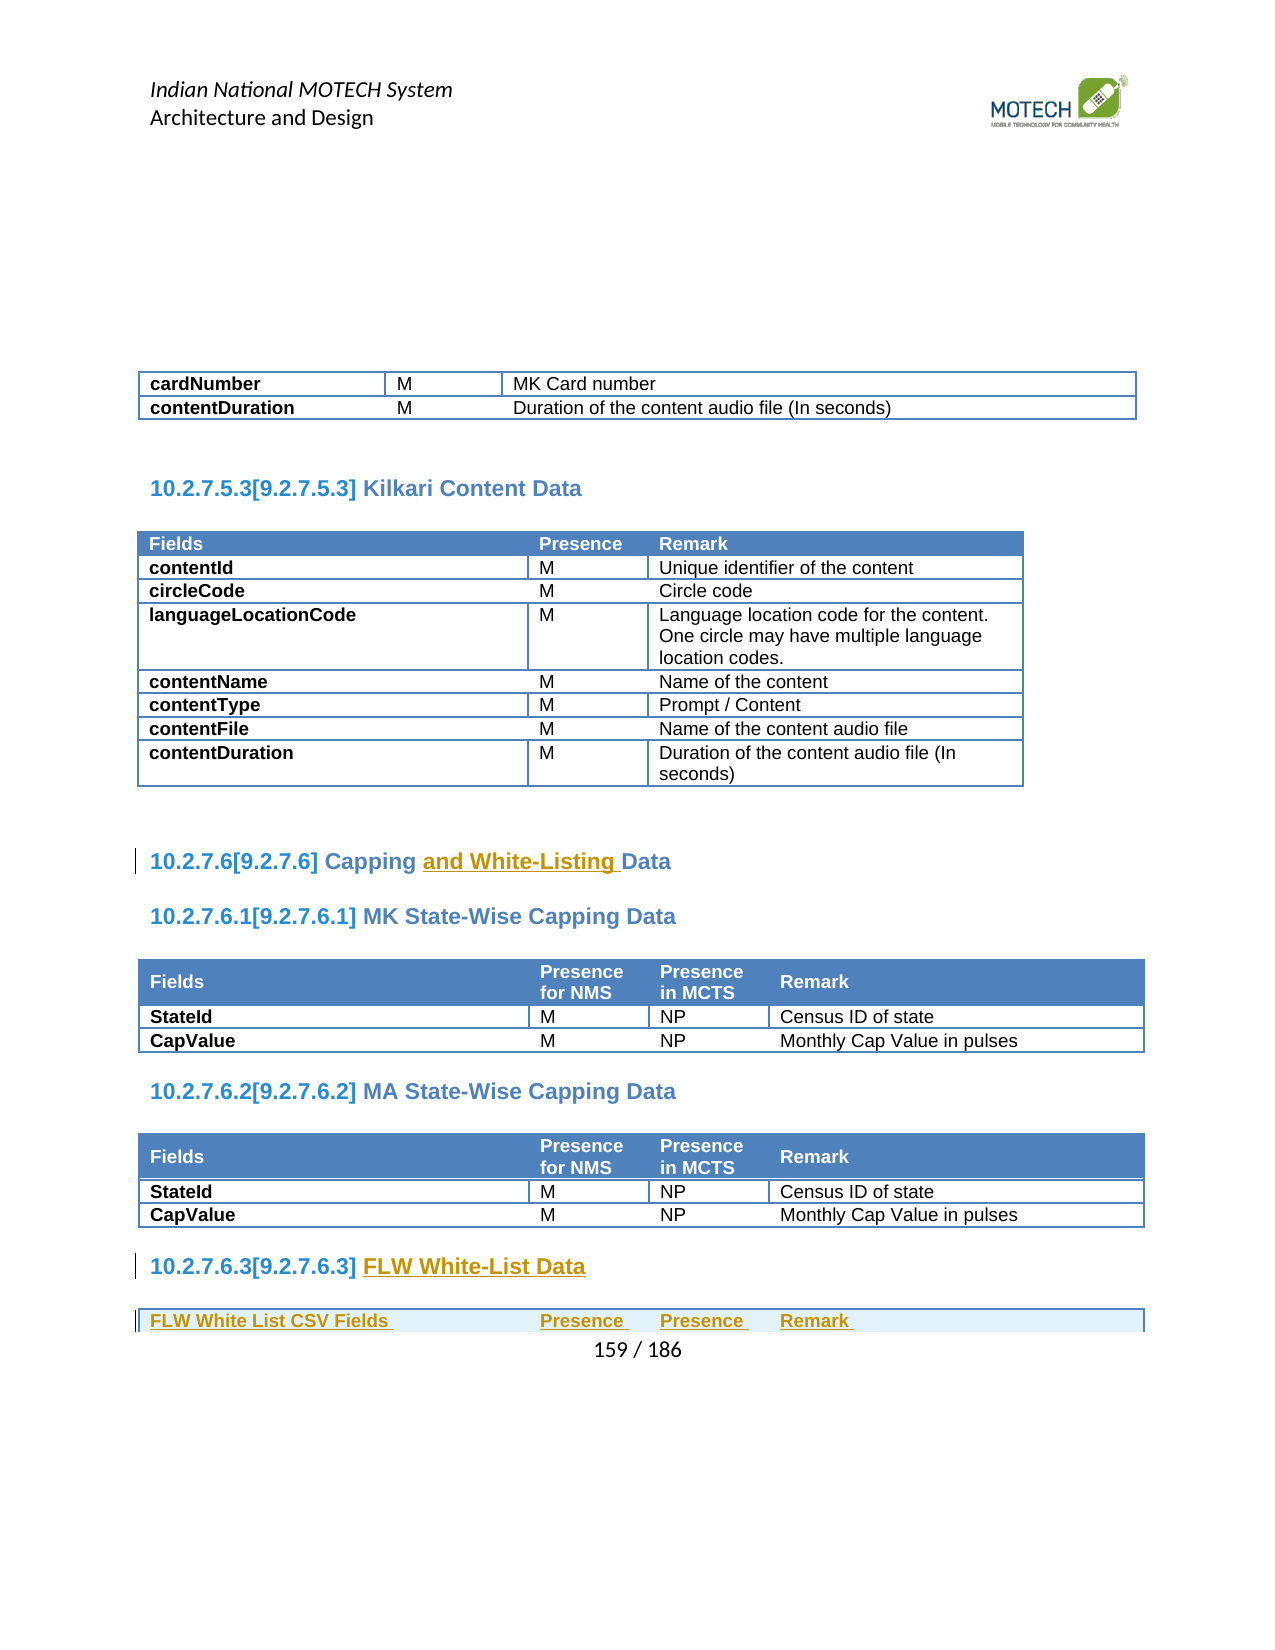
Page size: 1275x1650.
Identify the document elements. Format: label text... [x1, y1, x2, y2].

table_cell M [529, 1204, 649, 1226]
table_cell contentFile [139, 718, 528, 739]
table_header Presence [528, 533, 648, 554]
table_cell Census ID of state [770, 1181, 1143, 1202]
table_cell CapValue [140, 1204, 529, 1226]
table_header Remark [769, 1135, 1143, 1178]
table_cell M [529, 694, 647, 716]
subtitle MK State-Wise Capping Data [150, 903, 1153, 929]
table_cell NP [650, 1006, 768, 1027]
table_header Fields [140, 1135, 529, 1178]
table_cell M [529, 1029, 649, 1051]
table_cell StateId [140, 1006, 528, 1027]
table_cell NP [649, 1029, 769, 1051]
subtitle Capping Data [150, 848, 1153, 874]
table_cell contentId [139, 556, 527, 578]
table_cell M [529, 604, 647, 668]
table_cell languageLocationCode [139, 604, 527, 668]
picture [991, 75, 1129, 127]
subtitle Kilkari Content Data [150, 475, 1153, 502]
table_cell M [385, 397, 502, 418]
table_cell cardNumber [140, 373, 384, 394]
table_cell Language location code for the content. One circle may have multiple language location codes. [649, 604, 1022, 668]
table_cell MK Card number [503, 373, 1135, 394]
table_cell Prompt / Content [649, 694, 1022, 716]
table_cell M [386, 373, 501, 394]
table_header Remark [769, 961, 1143, 1004]
table_header Presence in MCTS [649, 961, 769, 1004]
subtitle MA State-Wise Capping Data [150, 1078, 1153, 1104]
table_cell NP [649, 1204, 769, 1226]
table_header Fields [140, 961, 529, 1004]
table_cell Name of the content audio file [648, 718, 1022, 739]
table_cell M [529, 556, 647, 578]
table_cell Monthly Cap Value in pulses [769, 1029, 1143, 1051]
table_cell M [528, 580, 648, 602]
table_cell contentDuration [140, 397, 385, 418]
table_header Fields [139, 533, 528, 554]
table_header Presence in MCTS [649, 1135, 769, 1178]
table_cell Monthly Cap Value in pulses [769, 1204, 1143, 1226]
table_cell M [529, 741, 647, 784]
table_cell StateId [140, 1181, 528, 1202]
table_header Remark [648, 533, 1022, 554]
table_cell M [530, 1006, 648, 1027]
table_cell M [528, 671, 648, 692]
table_cell Unique identifier of the content [649, 556, 1022, 578]
table_header Presence for NMS [529, 1135, 649, 1178]
table_cell Name of the content [648, 671, 1022, 692]
table_cell Circle code [648, 580, 1022, 602]
table_cell M [530, 1181, 648, 1202]
table_cell NP [650, 1181, 768, 1202]
table_cell M [528, 718, 648, 739]
table_cell contentName [139, 671, 528, 692]
table_cell circleCode [139, 580, 528, 602]
table_header Presence for NMS [529, 961, 649, 1004]
table_cell Duration of the content audio file (In seconds) [649, 741, 1022, 784]
table_cell Census ID of state [770, 1006, 1143, 1027]
table_cell contentType [139, 694, 527, 716]
table_cell contentDuration [139, 741, 527, 784]
table_cell Duration of the content audio file (In seconds) [502, 397, 1135, 418]
table_cell CapValue [140, 1029, 529, 1051]
